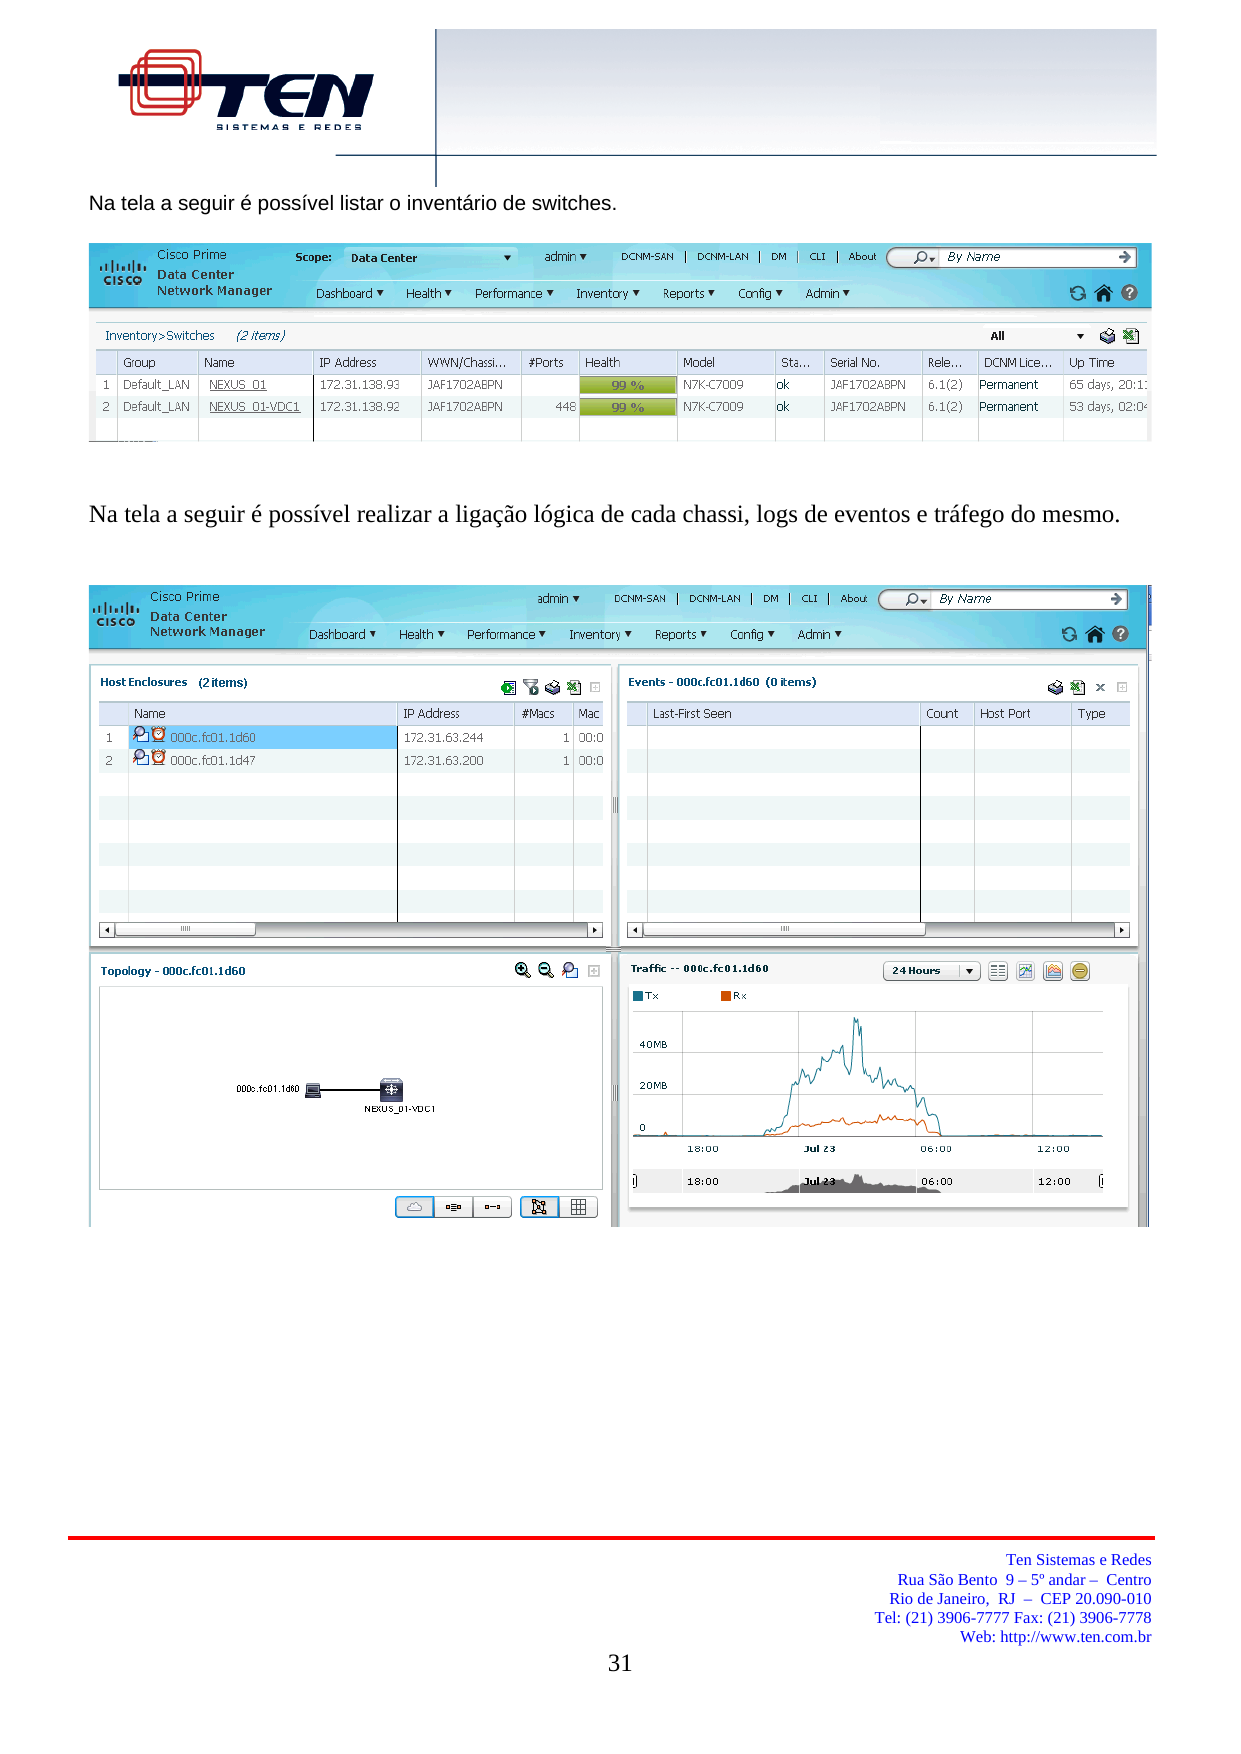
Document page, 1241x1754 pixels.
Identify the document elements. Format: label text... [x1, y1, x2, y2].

text Na tela a seguir é possível listar o inventário de switches. [89, 190, 1152, 214]
picture [88, 585, 1152, 1227]
picture [88, 29, 1157, 187]
text Na tela a seguir é possível realizar a ligação lógica de cada chassi, logs de eventos e tráfego do mesmo. [89, 499, 1152, 528]
picture [88, 243, 1152, 442]
